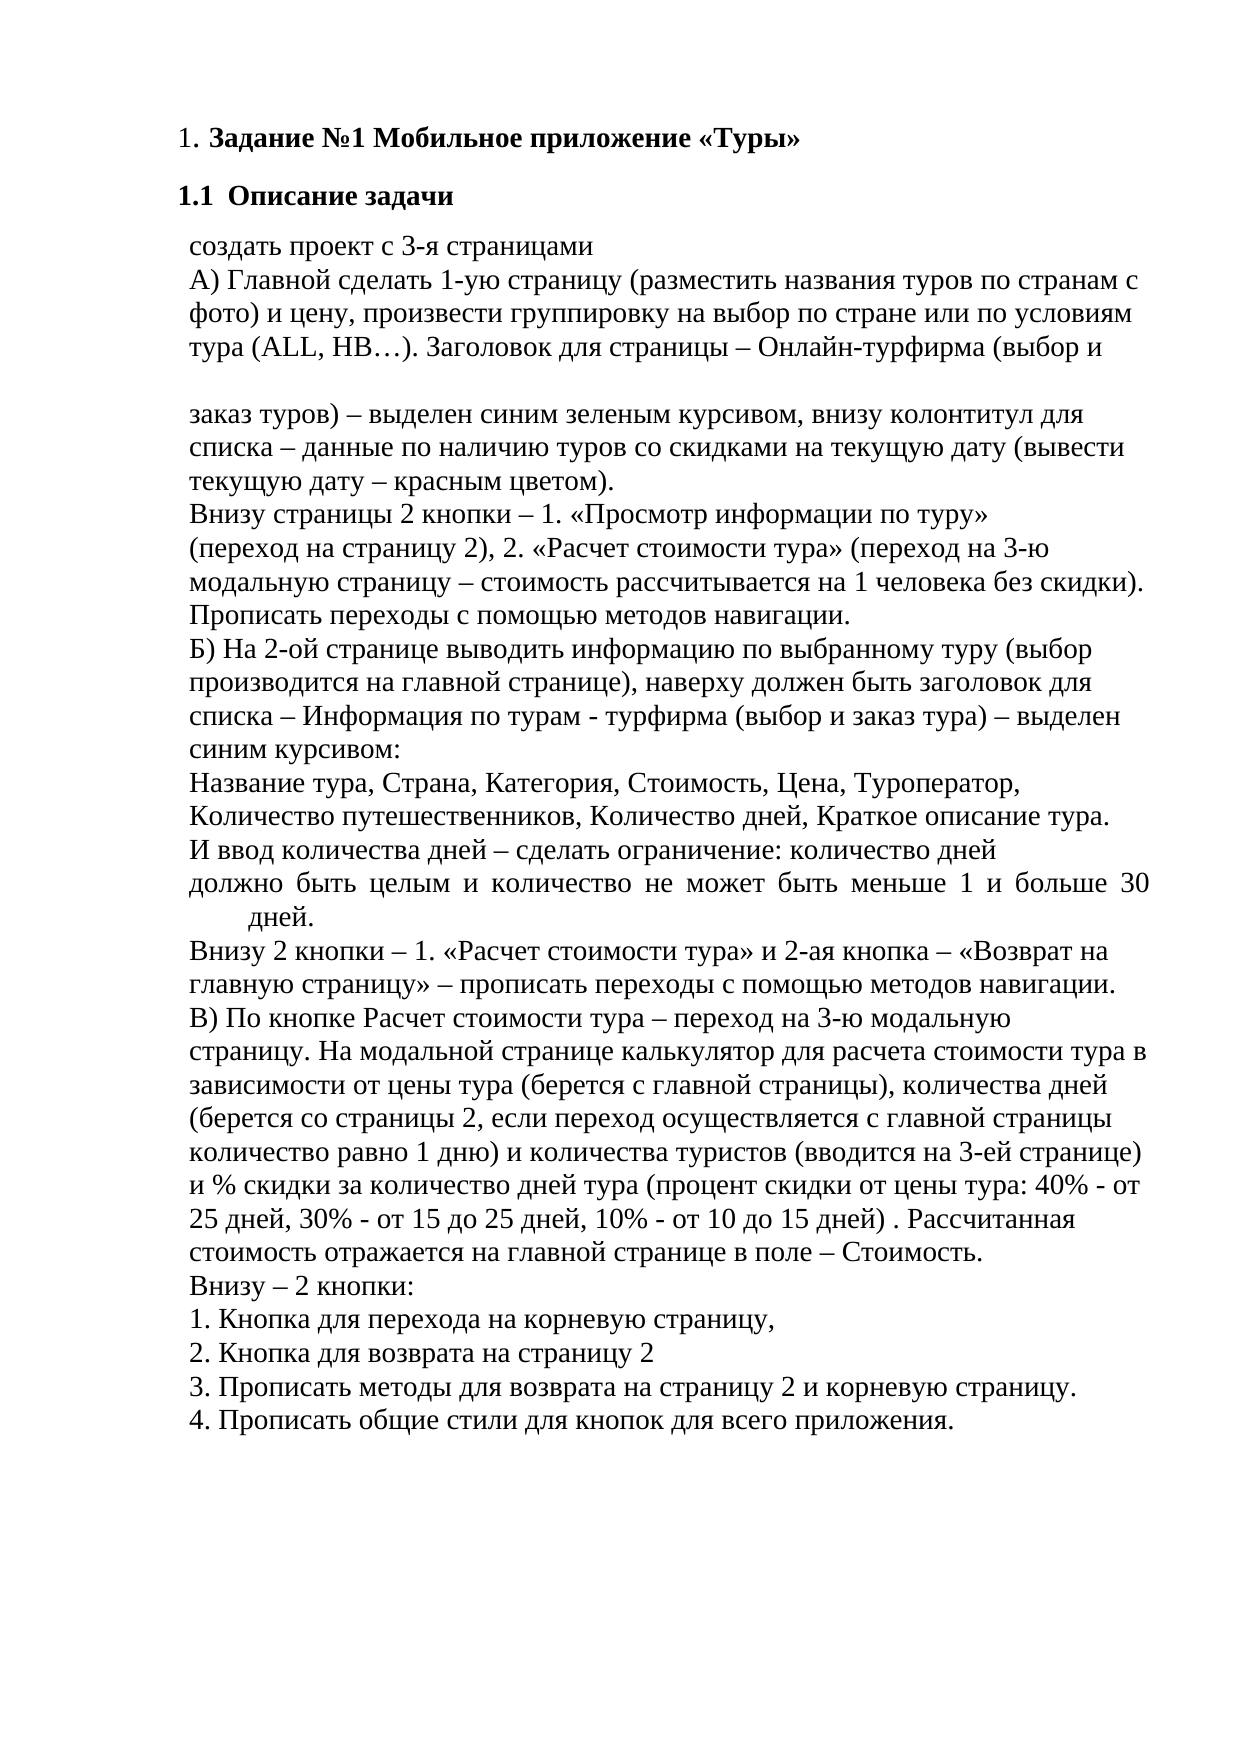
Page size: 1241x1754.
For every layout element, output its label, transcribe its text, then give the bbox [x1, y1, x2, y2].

text списка – Информация по турам - турфирма (выбор и заказ тура) – выделен [189, 698, 1152, 731]
text модальную страницу – стоимость рассчитывается на 1 человека без скидки). [189, 564, 1152, 597]
subtitle Описание задачи [177, 178, 1152, 212]
text 1. Кнопка для перехода на корневую страницу, [189, 1302, 1152, 1335]
text текущую дату – красным цветом). [189, 463, 1152, 497]
text Внизу – 2 кнопки: [189, 1268, 1152, 1302]
text Прописать переходы с помощью методов навигации. [189, 597, 1152, 631]
text страницу. На модальной странице калькулятор для расчета стоимости тура в [189, 1033, 1152, 1067]
text (переход на страницу 2), 2. «Расчет стоимости тура» (переход на 3-ю [189, 530, 1152, 564]
text стоимость отражается на главной странице в поле – Стоимость. [189, 1234, 1152, 1268]
text Б) На 2-ой странице выводить информацию по выбранному туру (выбор [189, 631, 1152, 664]
text производится на главной странице), наверху должен быть заголовок для [189, 664, 1152, 698]
text фото) и цену, произвести группировку на выбор по стране или по условиям [189, 295, 1152, 329]
text Внизу 2 кнопки – 1. «Расчет стоимости тура» и 2-ая кнопка – «Возврат на [189, 933, 1152, 966]
text (берется со страницы 2, если переход осуществляется с главной страницы [189, 1100, 1152, 1134]
text количество равно 1 дню) и количества туристов (вводится на 3-ей странице) [189, 1134, 1152, 1167]
text Внизу страницы 2 кнопки – 1. «Просмотр информации по туру» [189, 497, 1152, 530]
text 4. Прописать общие стили для кнопок для всего приложения. [189, 1402, 1152, 1436]
text 2. Кнопка для возврата на страницу 2 [189, 1335, 1152, 1369]
text должно быть целым и количество не может быть меньше 1 и больше 30 дней. [189, 866, 1152, 933]
text И ввод количества дней – сделать ограничение: количество дней [189, 832, 1152, 866]
text заказ туров) – выделен синим зеленым курсивом, внизу колонтитул для [189, 396, 1152, 429]
text синим курсивом: [189, 731, 1152, 765]
text А) Главной сделать 1-ую страницу (разместить названия туров по странам с [189, 262, 1152, 295]
text тура (ALL, HB…). Заголовок для страницы – Онлайн-турфирма (выбор и [189, 329, 1152, 362]
text 25 дней, 30% - от 15 до 25 дней, 10% - от 10 до 15 дней) . Рассчитанная [189, 1201, 1152, 1234]
text зависимости от цены тура (берется с главной страницы), количества дней [189, 1067, 1152, 1100]
text Название тура, Страна, Категория, Стоимость, Цена, Туроператор, [189, 765, 1152, 798]
text В) По кнопке Расчет стоимости тура – переход на 3-ю модальную [189, 1000, 1152, 1033]
text создать проект с 3-я страницами [189, 228, 1152, 262]
subtitle 1. Задание №1 Мобильное приложение «Туры» [177, 116, 1152, 155]
text списка – данные по наличию туров со скидками на текущую дату (вывести [189, 429, 1152, 463]
text и % скидки за количество дней тура (процент скидки от цены тура: 40% - от [189, 1167, 1152, 1201]
text главную страницу» – прописать переходы с помощью методов навигации. [189, 966, 1152, 1000]
text Количество путешественников, Количество дней, Краткое описание тура. [189, 798, 1152, 832]
text 3. Прописать методы для возврата на страницу 2 и корневую страницу. [189, 1369, 1152, 1402]
